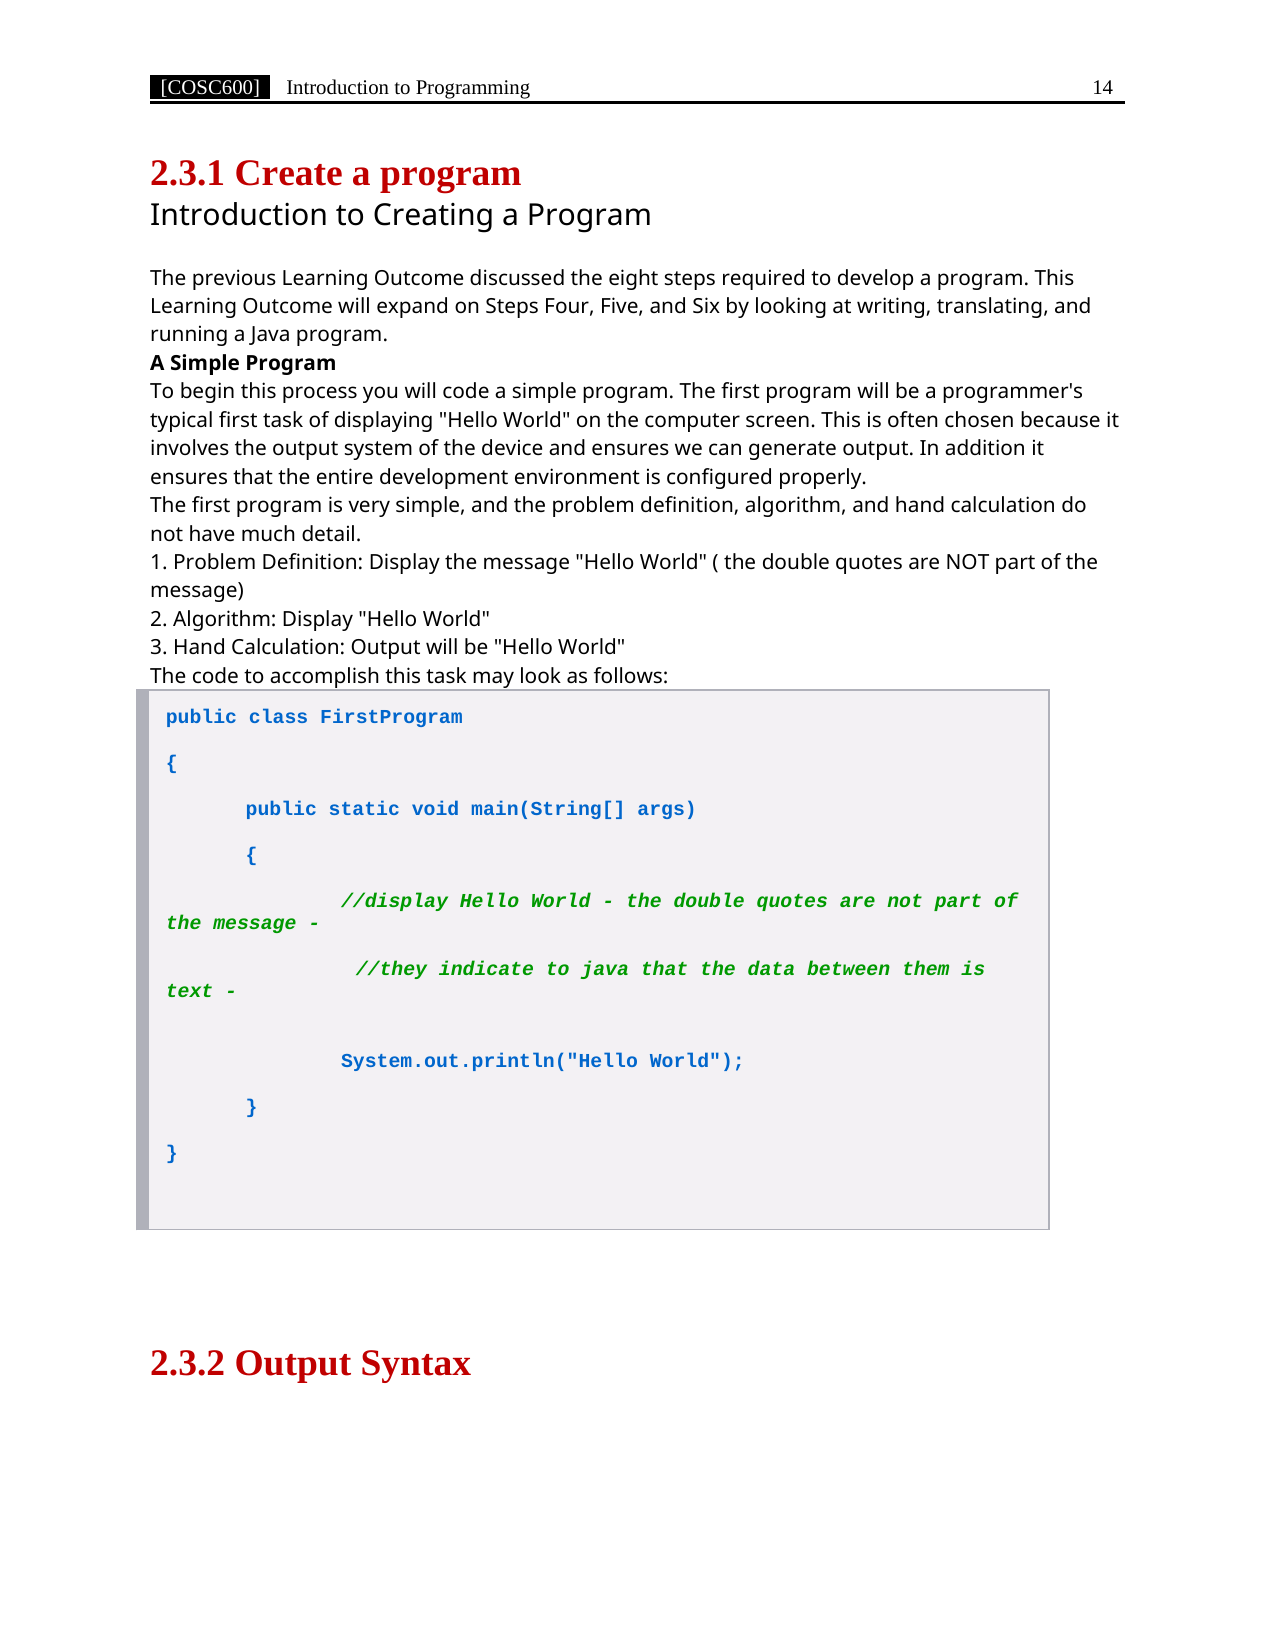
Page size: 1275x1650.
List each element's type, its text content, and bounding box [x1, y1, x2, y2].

text System.out.println("Hello World"); [149, 1033, 1048, 1073]
text The previous Learning Outcome discussed the eight steps required to develop a program. This Learning Outcome will expand on Steps Four, Five, and Six by looking at writing, translating, and running a Java program. [150, 234, 1125, 348]
text { [149, 827, 1048, 867]
text //display Hello World - the double quotes are not part of the message - [149, 873, 1048, 936]
text The code to accomplish this task may look as follows: [150, 661, 1125, 689]
text 2.3.1 Create a program [150, 150, 1125, 193]
text 1. Problem Definition: Display the message "Hello World" ( the double quotes are NOT part of the message) 2. Algorithm: Display "Hello World" 3. Hand Calculation: Output will be "Hello World" [150, 547, 1125, 661]
text To begin this process you will code a simple program. The first program will be a programmer's typical first task of displaying "Hello World" on the computer screen. This is often chosen because it involves the output system of the device and ensures we can generate output. In addition it ensures that the entire development environment is configured properly. [150, 376, 1125, 490]
text 2.3.2 Output Syntax [150, 1340, 1125, 1383]
text A Simple Program [150, 348, 1125, 376]
text } [149, 1078, 1048, 1119]
text //they indicate to java that the data between them is text - [149, 941, 1048, 1027]
text public class FirstProgram [149, 691, 1048, 730]
subtitle Introduction to Creating a Program [150, 193, 1125, 234]
text public static void main(String[] args) [149, 781, 1048, 822]
text } [149, 1124, 1048, 1165]
text { [149, 735, 1048, 776]
text The first program is very simple, and the problem definition, algorithm, and hand calculation do not have much detail. [150, 490, 1125, 547]
